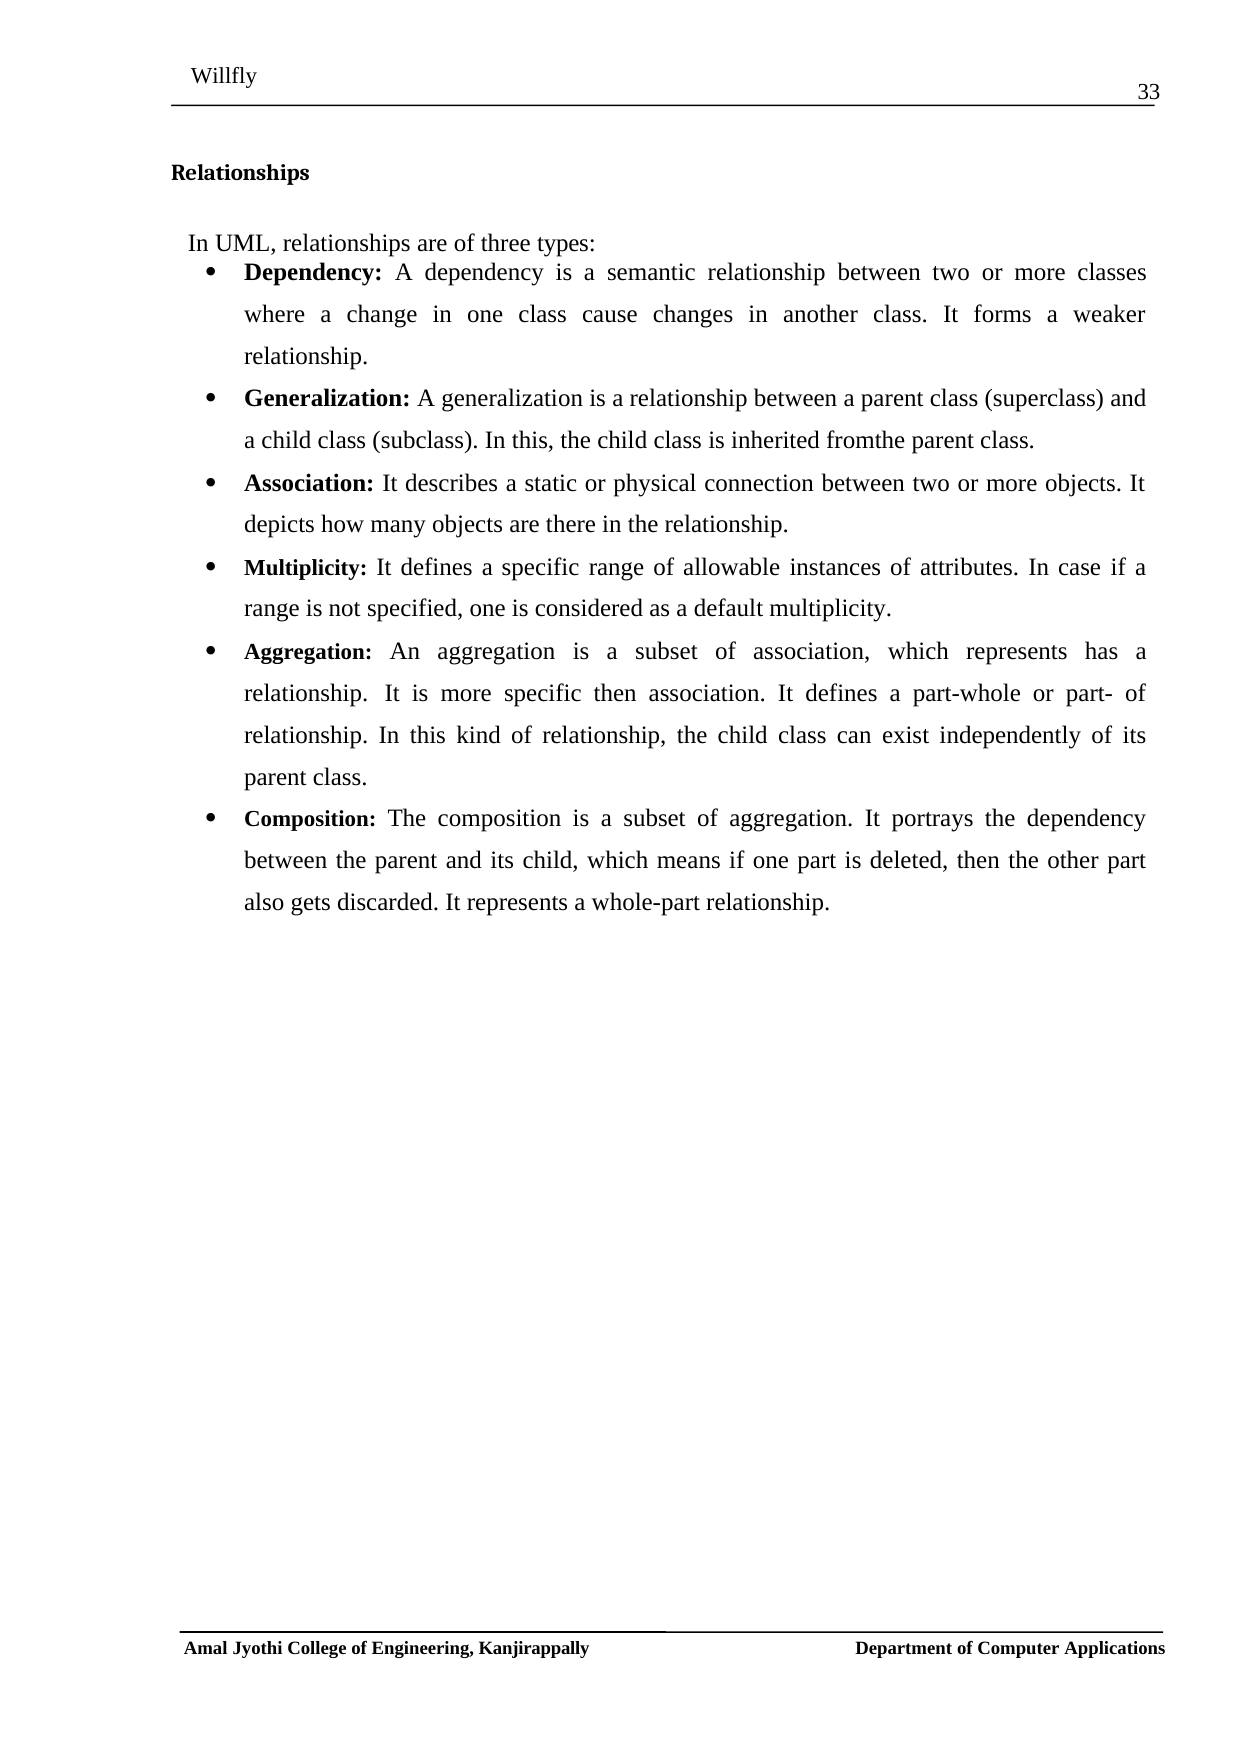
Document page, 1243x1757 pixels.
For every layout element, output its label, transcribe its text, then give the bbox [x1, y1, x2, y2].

list Association: It describes a static or physical connection between two or more objects. It depicts how many objects are there in the relationship. [206, 468, 1147, 538]
list Generalization: A generalization is a relationship between a parent class (superclass) and a child class (subclass). In this, the child class is inherited fromthe parent class. [206, 383, 1147, 454]
subtitle Relationships [158, 159, 1168, 186]
list Dependency: A dependency is a semantic relationship between two or more classes where a change in one class cause changes in another class. It forms a weaker relationship. [206, 257, 1147, 369]
list Composition: The composition is a subset of aggregation. It portrays the dependency between the parent and its child, which means if one part is deleted, then the other part also gets discarded. It represents a whole-part relationship. [206, 803, 1147, 916]
text In UML, relationships are of three types: [188, 228, 1168, 257]
list Aggregation: An aggregation is a subset of association, which represents has a relationship. It is more specific then association. It defines a part-whole or part- of relationship. In this kind of relationship, the child class can exist independently of its parent class. [206, 636, 1147, 790]
list Multiplicity: It defines a specific range of allowable instances of attributes. In case if a range is not specified, one is considered as a default multiplicity. [206, 552, 1146, 622]
